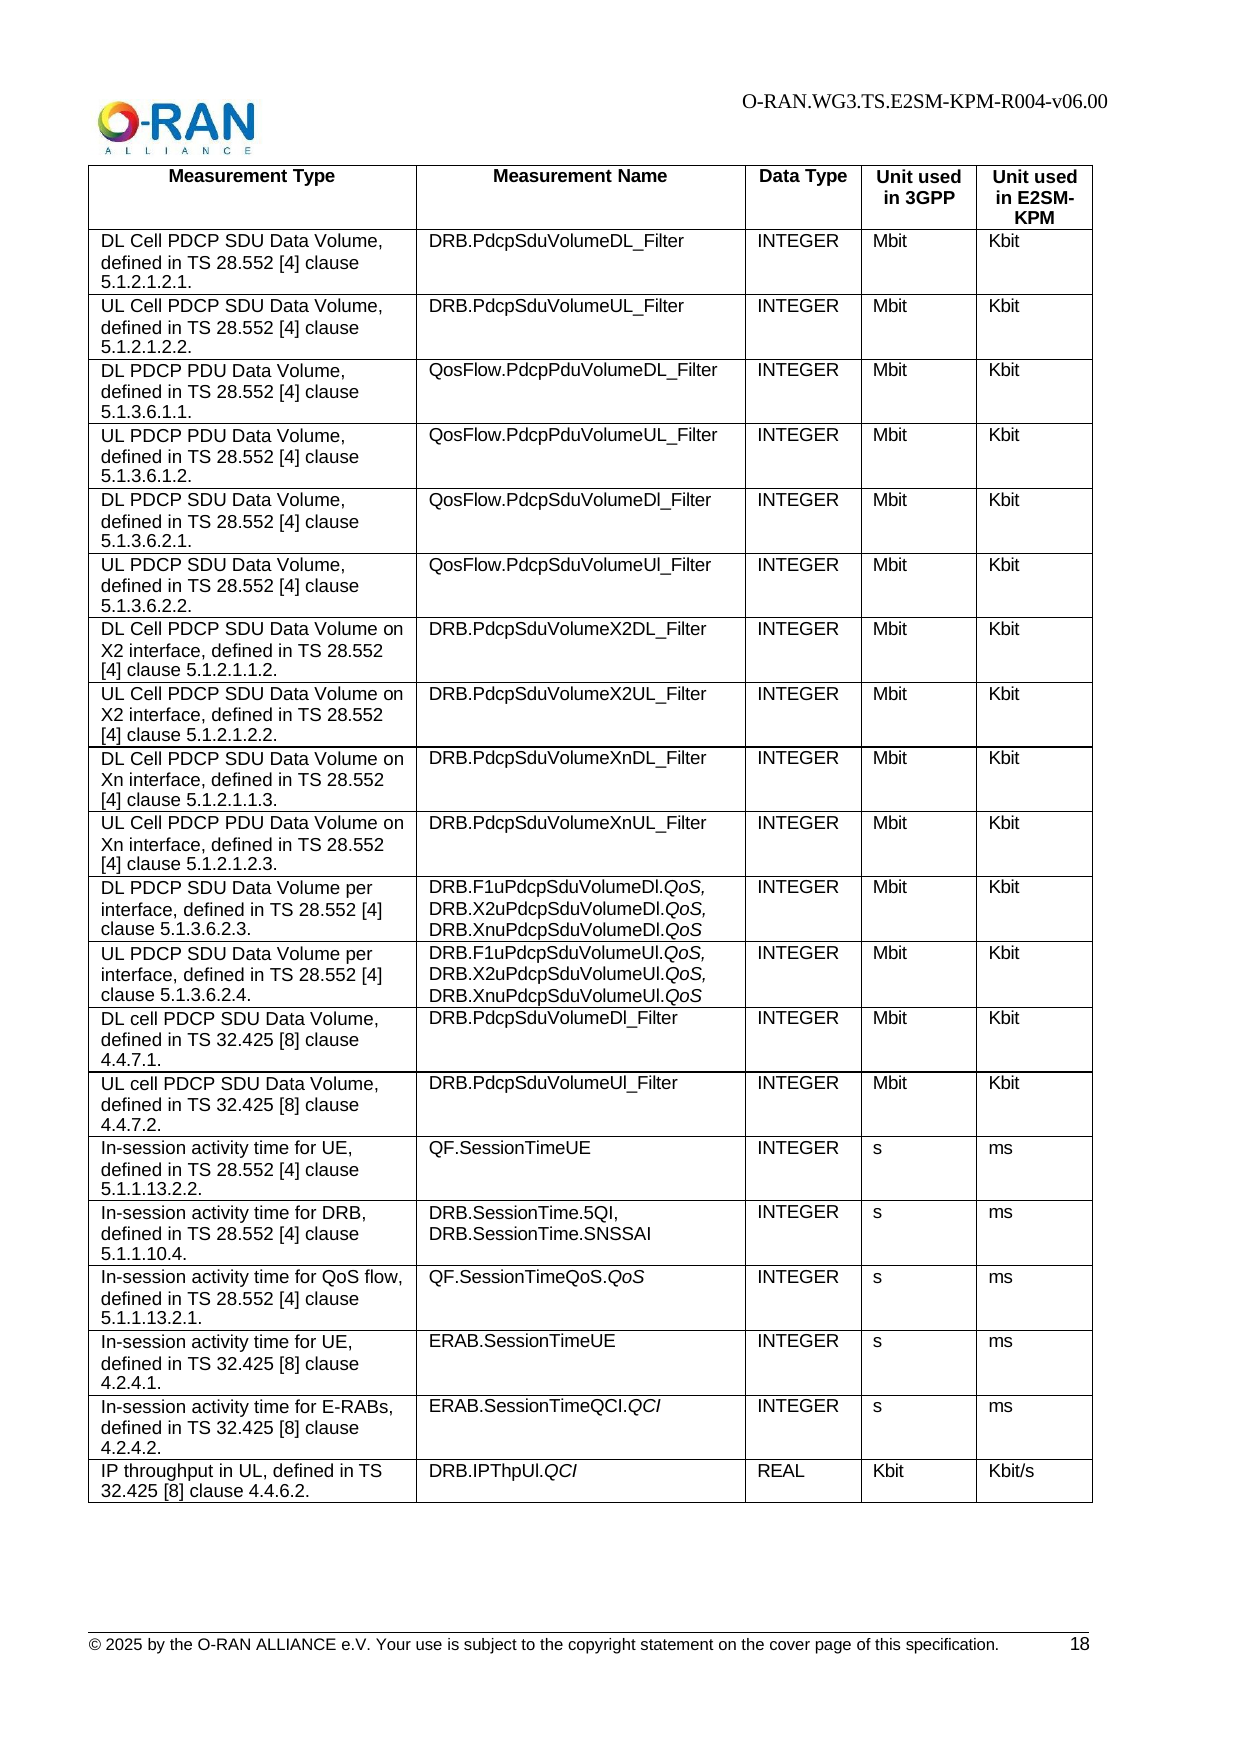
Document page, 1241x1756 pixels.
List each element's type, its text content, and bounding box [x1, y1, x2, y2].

table_cell In-session activity time for DRB, defined in TS 28.552 [4] clause 5.1.1.10.4. [89, 1201, 416, 1265]
table_cell INTEGER [746, 360, 861, 423]
table_cell UL cell PDCP SDU Data Volume, defined in TS 32.425 [8] clause 4.4.7.2. [89, 1073, 416, 1136]
table_cell Kbit [977, 295, 1092, 359]
table_cell s [862, 1331, 976, 1394]
table_cell QosFlow.PdcpSduVolumeDl_Filter [417, 489, 745, 552]
table_cell UL PDCP SDU Data Volume, defined in TS 28.552 [4] clause 5.1.3.6.2.2. [89, 554, 416, 617]
table_cell DL Cell PDCP SDU Data Volume on Xn interface, defined in TS 28.552 [4] clause 5.1.2.1.1.3. [89, 748, 416, 811]
table_cell Mbit [862, 748, 976, 811]
table_cell INTEGER [746, 618, 861, 682]
table_cell Mbit [862, 1073, 976, 1136]
table_cell ERAB.SessionTimeQCI.QCI [417, 1396, 745, 1459]
table_cell DRB.SessionTime.5QI, DRB.SessionTime.SNSSAI [417, 1201, 745, 1265]
table_cell s [862, 1266, 976, 1330]
table_cell UL PDCP SDU Data Volume per interface, defined in TS 28.552 [4] clause 5.1.3.6.2.4. [89, 942, 416, 1007]
table_cell UL Cell PDCP PDU Data Volume on Xn interface, defined in TS 28.552 [4] clause 5.1.2.1.2.3. [89, 812, 416, 876]
table_cell INTEGER [746, 1137, 861, 1200]
table_cell ms [977, 1137, 1092, 1200]
table_cell Kbit [862, 1460, 976, 1502]
table_cell INTEGER [746, 1073, 861, 1136]
table_cell INTEGER [746, 1201, 861, 1265]
table_cell DRB.PdcpSduVolumeDl_Filter [417, 1008, 745, 1071]
table_cell INTEGER [746, 489, 861, 552]
table_cell INTEGER [746, 295, 861, 359]
table_cell In-session activity time for E-RABs, defined in TS 32.425 [8] clause 4.2.4.2. [89, 1396, 416, 1459]
table_cell Kbit [977, 360, 1092, 423]
table_cell DL PDCP SDU Data Volume, defined in TS 28.552 [4] clause 5.1.3.6.2.1. [89, 489, 416, 552]
table_cell UL PDCP PDU Data Volume, defined in TS 28.552 [4] clause 5.1.3.6.1.2. [89, 424, 416, 488]
table_cell INTEGER [746, 1396, 861, 1459]
table_cell Mbit [862, 360, 976, 423]
table_cell Mbit [862, 683, 976, 746]
table_cell QosFlow.PdcpPduVolumeDL_Filter [417, 360, 745, 423]
table_cell Mbit [862, 618, 976, 682]
table_cell Kbit [977, 230, 1092, 294]
table_cell INTEGER [746, 554, 861, 617]
table_cell DRB.IPThpUl.QCI [417, 1460, 745, 1502]
table_cell REAL [746, 1460, 861, 1502]
table_cell Kbit [977, 1008, 1092, 1071]
table_cell ERAB.SessionTimeUE [417, 1331, 745, 1394]
table_cell DL Cell PDCP SDU Data Volume on X2 interface, defined in TS 28.552 [4] clause 5.1.2.1.1.2. [89, 618, 416, 682]
table_cell INTEGER [746, 1266, 861, 1330]
table_cell Mbit [862, 812, 976, 876]
table_cell DRB.F1uPdcpSduVolumeUl.QoS, DRB.X2uPdcpSduVolumeUl.QoS, DRB.XnuPdcpSduVolumeUl.QoS [417, 942, 745, 1007]
table_cell DL cell PDCP SDU Data Volume, defined in TS 32.425 [8] clause 4.4.7.1. [89, 1008, 416, 1071]
table_cell DRB.PdcpSduVolumeXnUL_Filter [417, 812, 745, 876]
table_cell QosFlow.PdcpSduVolumeUl_Filter [417, 554, 745, 617]
table_cell UL Cell PDCP SDU Data Volume on X2 interface, defined in TS 28.552 [4] clause 5.1.2.1.2.2. [89, 683, 416, 746]
table_cell ms [977, 1331, 1092, 1394]
table_cell Kbit [977, 424, 1092, 488]
table_cell INTEGER [746, 683, 861, 746]
table_cell DL PDCP PDU Data Volume, defined in TS 28.552 [4] clause 5.1.3.6.1.1. [89, 360, 416, 423]
table_cell INTEGER [746, 812, 861, 876]
table_cell DRB.PdcpSduVolumeUl_Filter [417, 1073, 745, 1136]
table_cell INTEGER [746, 230, 861, 294]
table_cell INTEGER [746, 877, 861, 941]
table_cell Mbit [862, 554, 976, 617]
table_cell INTEGER [746, 424, 861, 488]
table_cell INTEGER [746, 748, 861, 811]
table_cell Mbit [862, 942, 976, 1007]
table_cell Kbit/s [977, 1460, 1092, 1502]
table_cell ms [977, 1201, 1092, 1265]
table_cell DL Cell PDCP SDU Data Volume, defined in TS 28.552 [4] clause 5.1.2.1.2.1. [89, 230, 416, 294]
table_header Measurement Type [89, 166, 416, 229]
table_cell In-session activity time for UE, defined in TS 28.552 [4] clause 5.1.1.13.2.2. [89, 1137, 416, 1200]
table_cell INTEGER [746, 1331, 861, 1394]
table_cell Mbit [862, 489, 976, 552]
table_cell DRB.PdcpSduVolumeX2UL_Filter [417, 683, 745, 746]
table_cell DRB.PdcpSduVolumeDL_Filter [417, 230, 745, 294]
table_cell Kbit [977, 554, 1092, 617]
table_header Unit used in 3GPP [862, 166, 976, 229]
table_header Unit used in E2SM- KPM [977, 166, 1092, 229]
table_cell Mbit [862, 877, 976, 941]
table_cell DL PDCP SDU Data Volume per interface, defined in TS 28.552 [4] clause 5.1.3.6.2.3. [89, 877, 416, 941]
table_cell In-session activity time for UE, defined in TS 32.425 [8] clause 4.2.4.1. [89, 1331, 416, 1394]
table_cell DRB.PdcpSduVolumeUL_Filter [417, 295, 745, 359]
table_header Data Type [746, 166, 861, 229]
table_cell UL Cell PDCP SDU Data Volume, defined in TS 28.552 [4] clause 5.1.2.1.2.2. [89, 295, 416, 359]
table_cell Kbit [977, 1073, 1092, 1136]
table_cell ms [977, 1266, 1092, 1330]
table_cell DRB.PdcpSduVolumeXnDL_Filter [417, 748, 745, 811]
table_cell s [862, 1201, 976, 1265]
table_header Measurement Name [417, 166, 745, 229]
table_cell Mbit [862, 424, 976, 488]
table_cell QF.SessionTimeUE [417, 1137, 745, 1200]
table_cell DRB.PdcpSduVolumeX2DL_Filter [417, 618, 745, 682]
table_cell IP throughput in UL, defined in TS 32.425 [8] clause 4.4.6.2. [89, 1460, 416, 1502]
table_cell QF.SessionTimeQoS.QoS [417, 1266, 745, 1330]
table_cell Kbit [977, 877, 1092, 941]
table_cell s [862, 1396, 976, 1459]
table_cell INTEGER [746, 1008, 861, 1071]
table_cell Mbit [862, 230, 976, 294]
table_cell s [862, 1137, 976, 1200]
table_cell Mbit [862, 1008, 976, 1071]
table_cell In-session activity time for QoS flow, defined in TS 28.552 [4] clause 5.1.1.13.2.1. [89, 1266, 416, 1330]
table_cell Kbit [977, 812, 1092, 876]
table_cell Kbit [977, 942, 1092, 1007]
table_cell QosFlow.PdcpPduVolumeUL_Filter [417, 424, 745, 488]
table_cell Kbit [977, 748, 1092, 811]
table_cell Kbit [977, 683, 1092, 746]
picture [90, 99, 263, 160]
table_cell Kbit [977, 489, 1092, 552]
table_cell Kbit [977, 618, 1092, 682]
table_cell DRB.F1uPdcpSduVolumeDl.QoS, DRB.X2uPdcpSduVolumeDl.QoS, DRB.XnuPdcpSduVolumeDl.QoS [417, 877, 745, 941]
table_cell INTEGER [746, 942, 861, 1007]
table_cell Mbit [862, 295, 976, 359]
table_cell ms [977, 1396, 1092, 1459]
